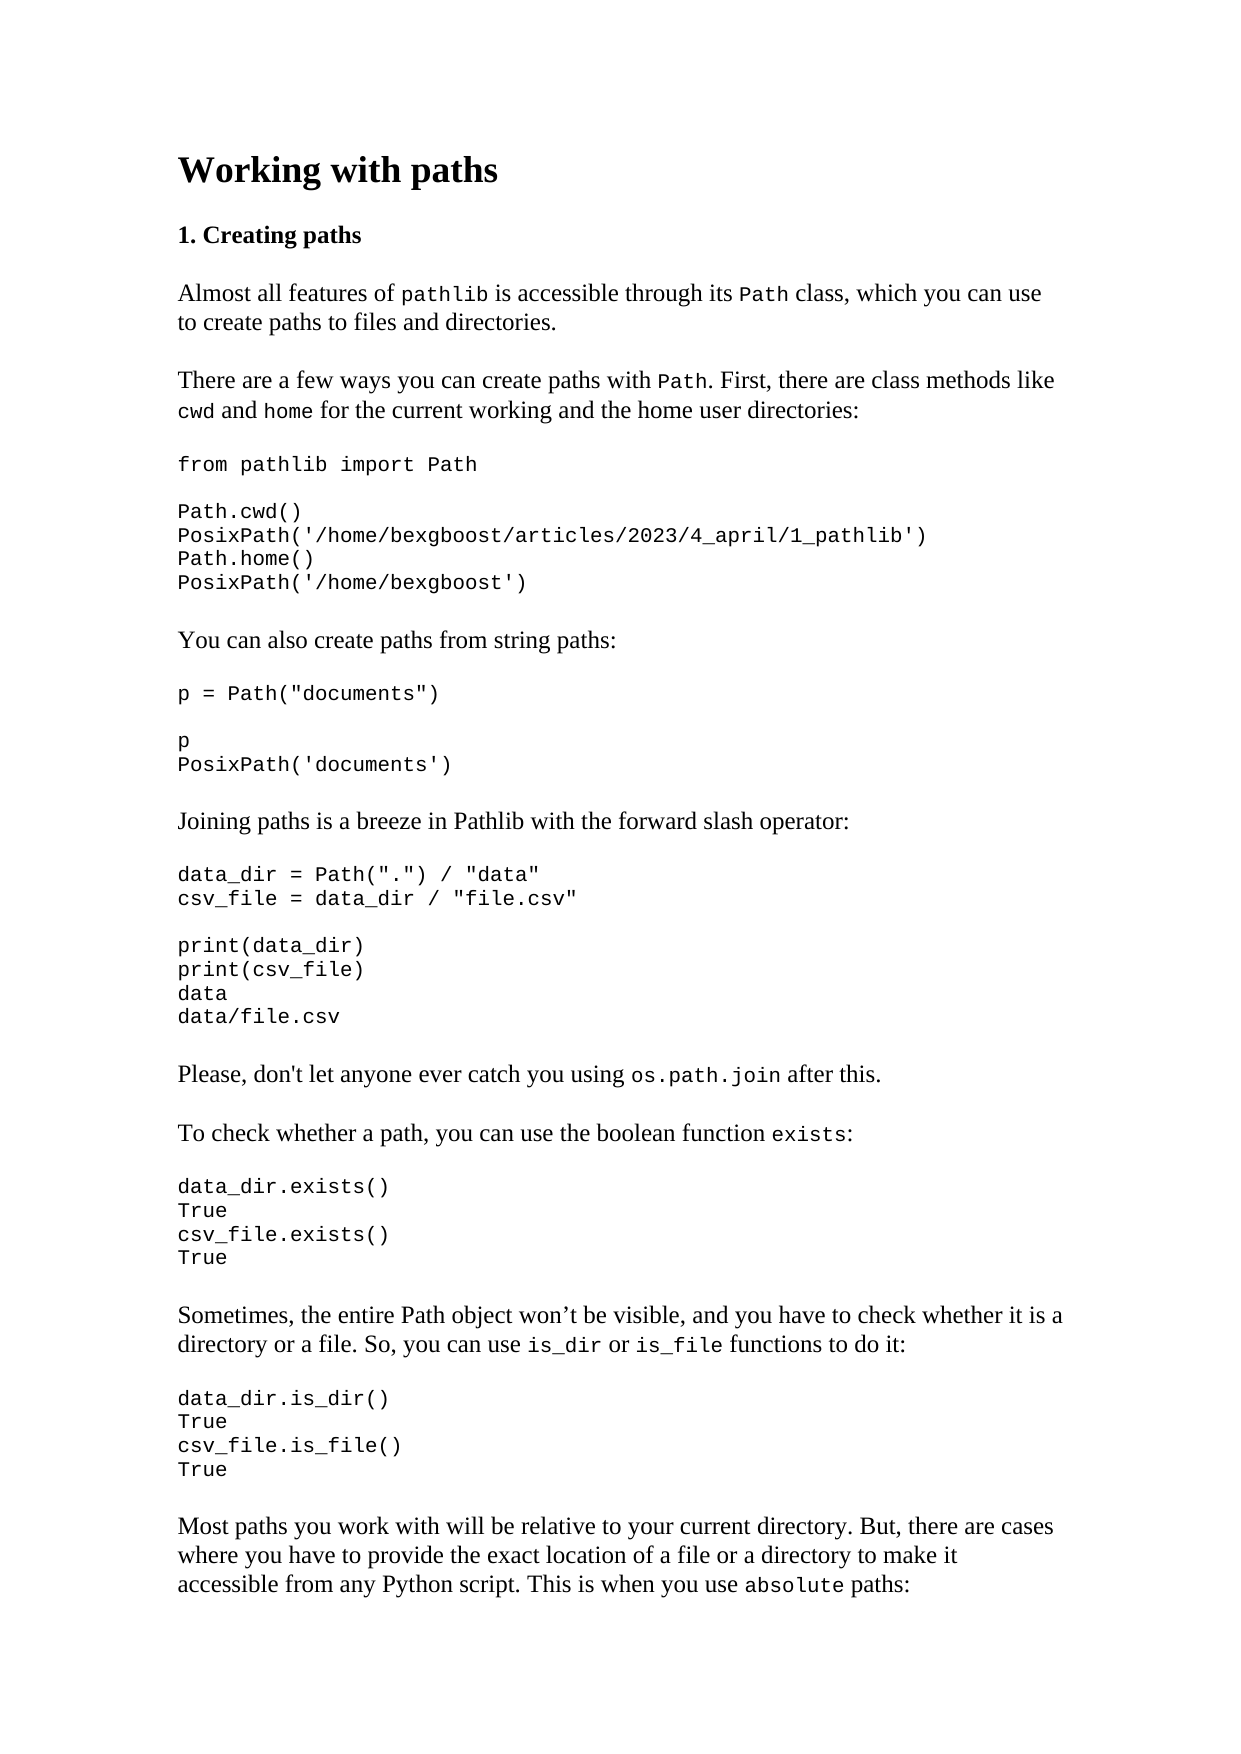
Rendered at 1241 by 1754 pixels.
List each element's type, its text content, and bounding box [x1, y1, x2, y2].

text from pathlib import Path Path.cwd() [177, 454, 1063, 524]
text data_dir.exists() [177, 1176, 1063, 1200]
text True [177, 1247, 1063, 1271]
text You can also create paths from string paths: [177, 625, 1063, 653]
text data_dir = Path(".") / "data" csv_file = data_dir / "file.csv" print(data_dir) print(csv_file) [177, 864, 1063, 982]
text Almost all features of pathlib is accessible through its Path class, which you can use to create paths to files and directories. [177, 278, 1063, 336]
text Please, don't let anyone ever catch you using os.path.join after this. [177, 1059, 1063, 1088]
text data_dir.is_dir() [177, 1388, 1063, 1411]
text csv_file.is_file() [177, 1435, 1063, 1459]
text p = Path("documents") p [177, 683, 1063, 753]
text True [177, 1459, 1063, 1482]
text There are a few ways you can create paths with Path. First, there are class methods like cwd and home for the current working and the home user directories: [177, 365, 1063, 424]
text To check whether a path, you can use the boolean function exists: [177, 1118, 1063, 1147]
text csv_file.exists() [177, 1224, 1063, 1247]
text Path.home() [177, 548, 1063, 572]
text data data/file.csv [177, 982, 1063, 1030]
text Working with paths [177, 148, 1063, 191]
text True [177, 1200, 1063, 1224]
text True [177, 1411, 1063, 1435]
text PosixPath('documents') [177, 753, 1063, 777]
text PosixPath('/home/bexgboost') [177, 572, 1063, 596]
text Sometimes, the entire Path object won’t be visible, and you have to check whether it is a directory or a file. So, you can use is_dir or is_file functions to do it: [177, 1300, 1063, 1358]
text PosixPath('/home/bexgboost/articles/2023/4_april/1_pathlib') [177, 524, 1063, 548]
text 1. Creating paths [177, 220, 1063, 249]
text Joining paths is a breeze in Pathlib with the forward slash operator: [177, 806, 1063, 835]
text Most paths you work with will be relative to your current directory. But, there are cases where you have to provide the exact location of a file or a directory to make it accessible from any Python script. This is when you use absolute paths: [177, 1511, 1063, 1598]
